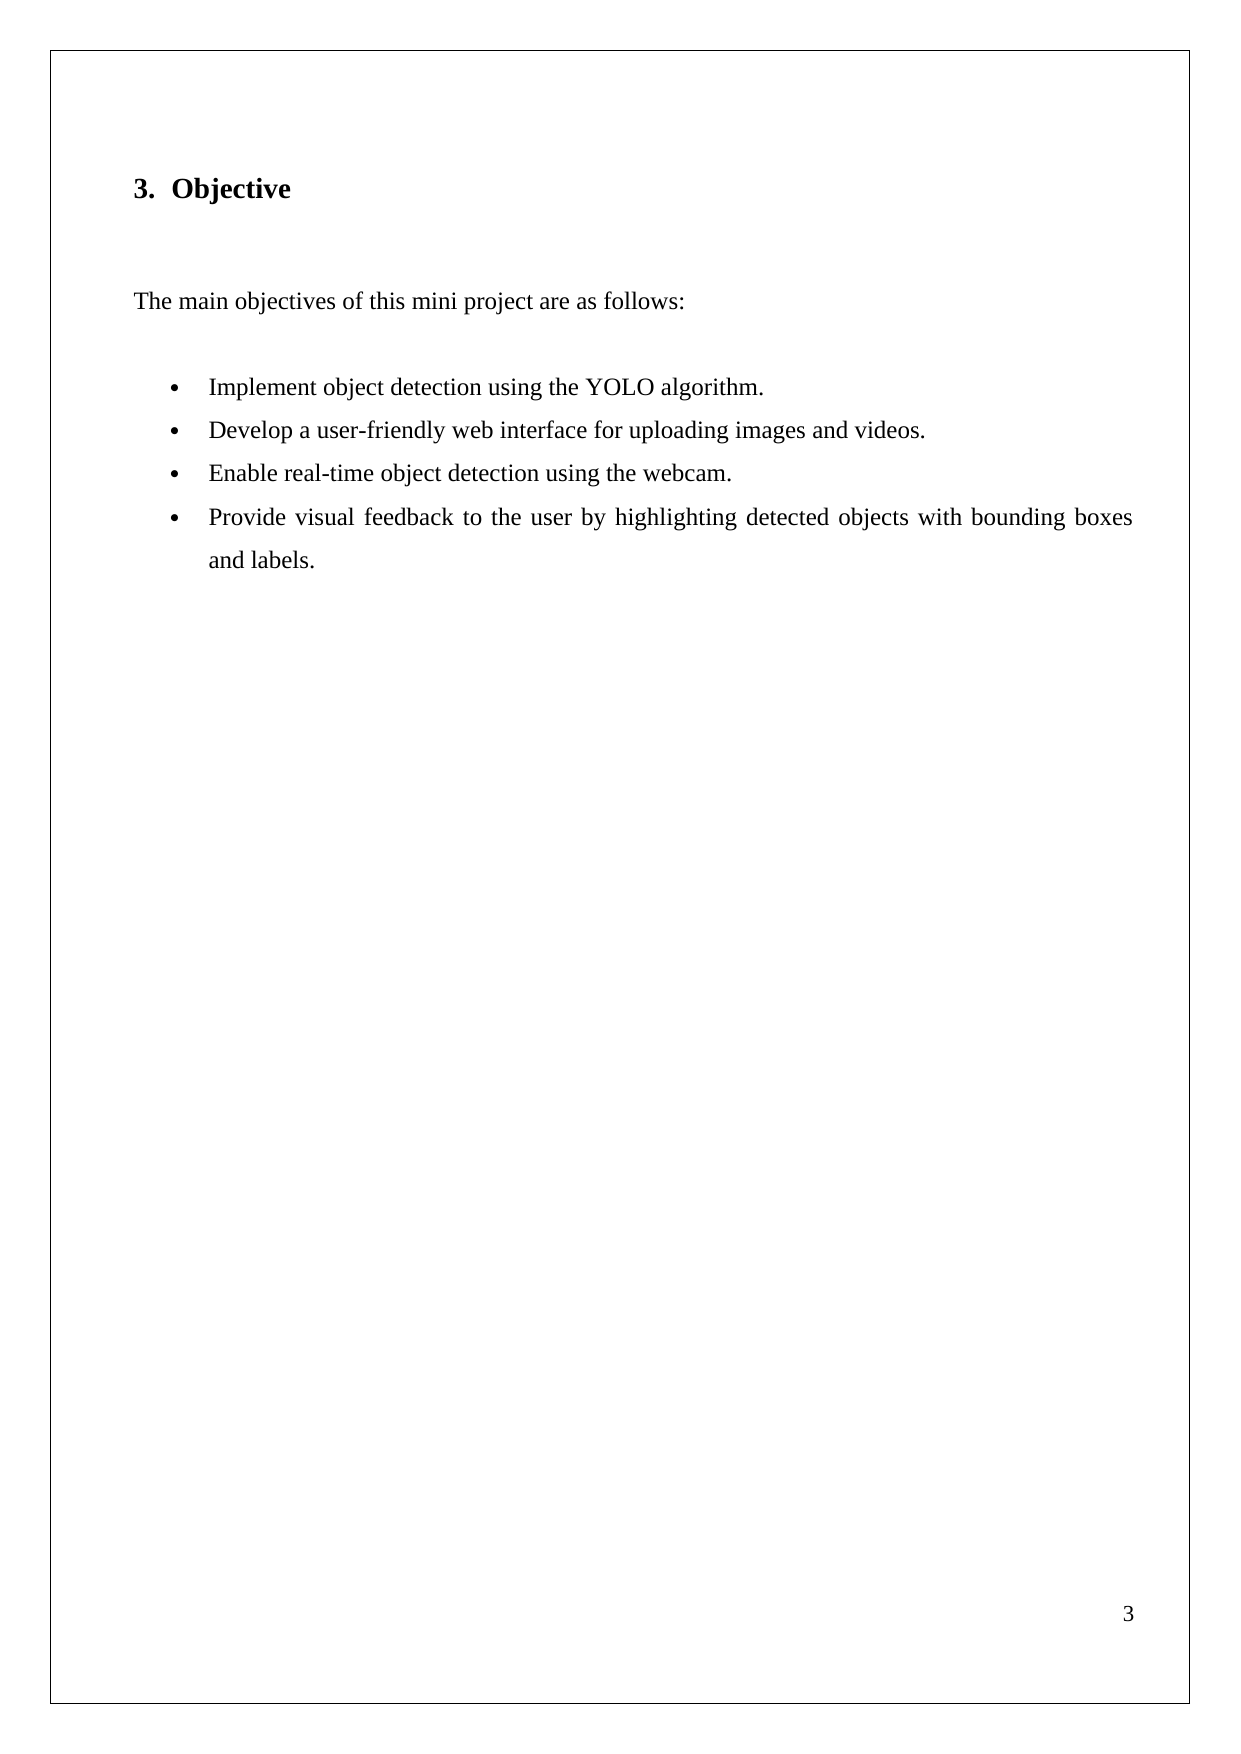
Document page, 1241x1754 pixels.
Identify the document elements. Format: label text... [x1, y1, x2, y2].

list Provide visual feedback to the user by highlighting detected objects with bounding boxes and labels. [171, 502, 1134, 573]
list Enable real-time object detection using the webcam. [171, 458, 1134, 487]
list Implement object detection using the YOLO algorithm. [171, 372, 1134, 401]
subtitle Objective [133, 171, 718, 204]
list Develop a user-friendly web interface for uploading images and videos. [171, 415, 1134, 444]
text The main objectives of this mini project are as follows: [133, 286, 1134, 315]
